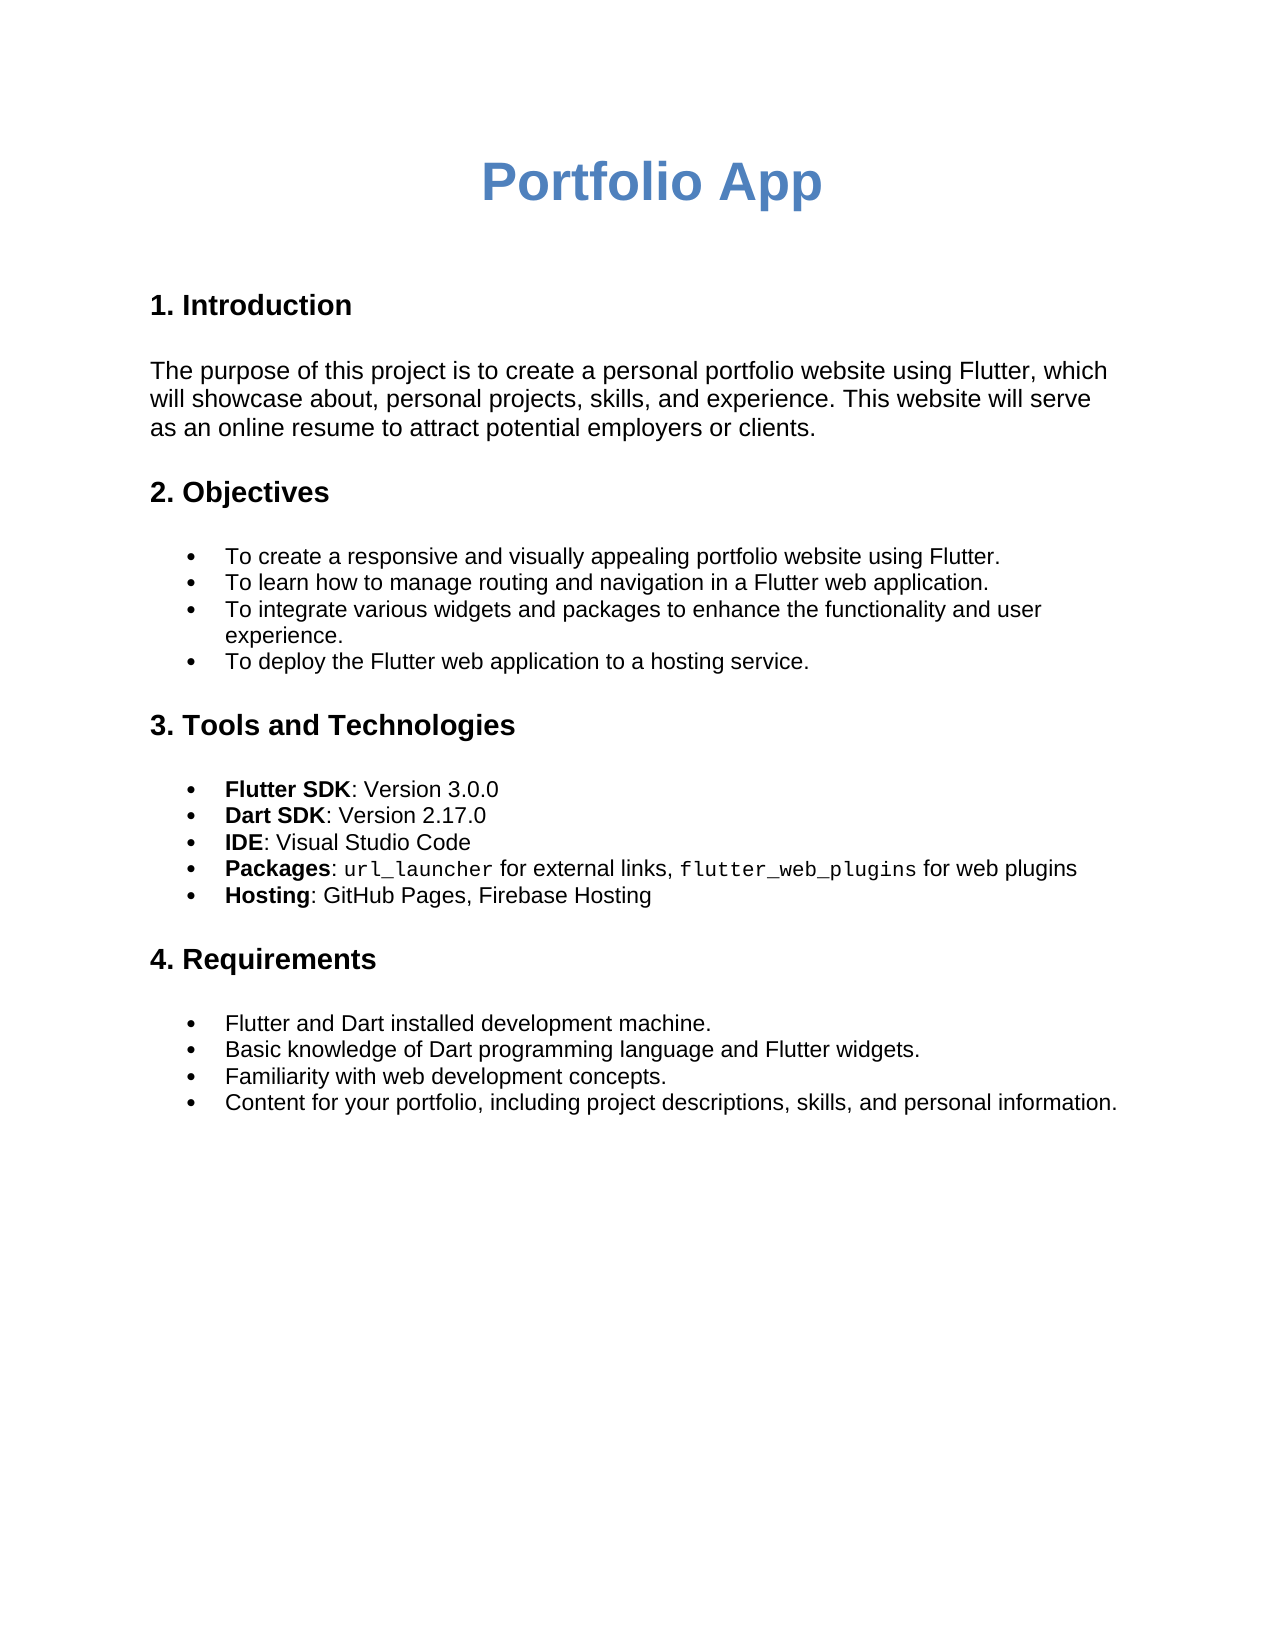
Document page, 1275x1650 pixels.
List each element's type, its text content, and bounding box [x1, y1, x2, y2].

list To create a responsive and visually appealing portfolio website using Flutter. [187, 543, 1125, 569]
subtitle 2. Objectives [150, 475, 1125, 509]
list Flutter and Dart installed development machine. [187, 1010, 1125, 1036]
subtitle 1. Introduction [150, 288, 1125, 321]
list Packages: url_launcher for external links, flutter_web_plugins for web plugins [187, 855, 1125, 882]
text The purpose of this project is to create a personal portfolio website using Flutter, which will showcase about, personal projects, skills, and experience. This website will serve as an online resume to attract potential employers or clients. [150, 356, 1125, 442]
subtitle 4. Requirements [150, 942, 1125, 976]
list To integrate various widgets and packages to enhance the functionality and user experience. [187, 596, 1125, 648]
list Dart SDK: Version 2.17.0 [187, 802, 1125, 828]
list Familiarity with web development concepts. [187, 1063, 1125, 1089]
list Content for your portfolio, including project descriptions, skills, and personal information. [187, 1089, 1125, 1115]
list Basic knowledge of Dart programming language and Flutter widgets. [187, 1036, 1125, 1063]
list Flutter SDK: Version 3.0.0 [187, 776, 1125, 802]
list Hosting: GitHub Pages, Firebase Hosting [187, 882, 1125, 909]
list To deploy the Flutter web application to a hosting service. [187, 648, 1125, 675]
list To learn how to manage routing and navigation in a Flutter web application. [187, 569, 1125, 596]
subtitle 3. Tools and Technologies [150, 708, 1125, 742]
list IDE: Visual Studio Code [187, 828, 1125, 855]
text Portfolio App [150, 150, 1125, 212]
